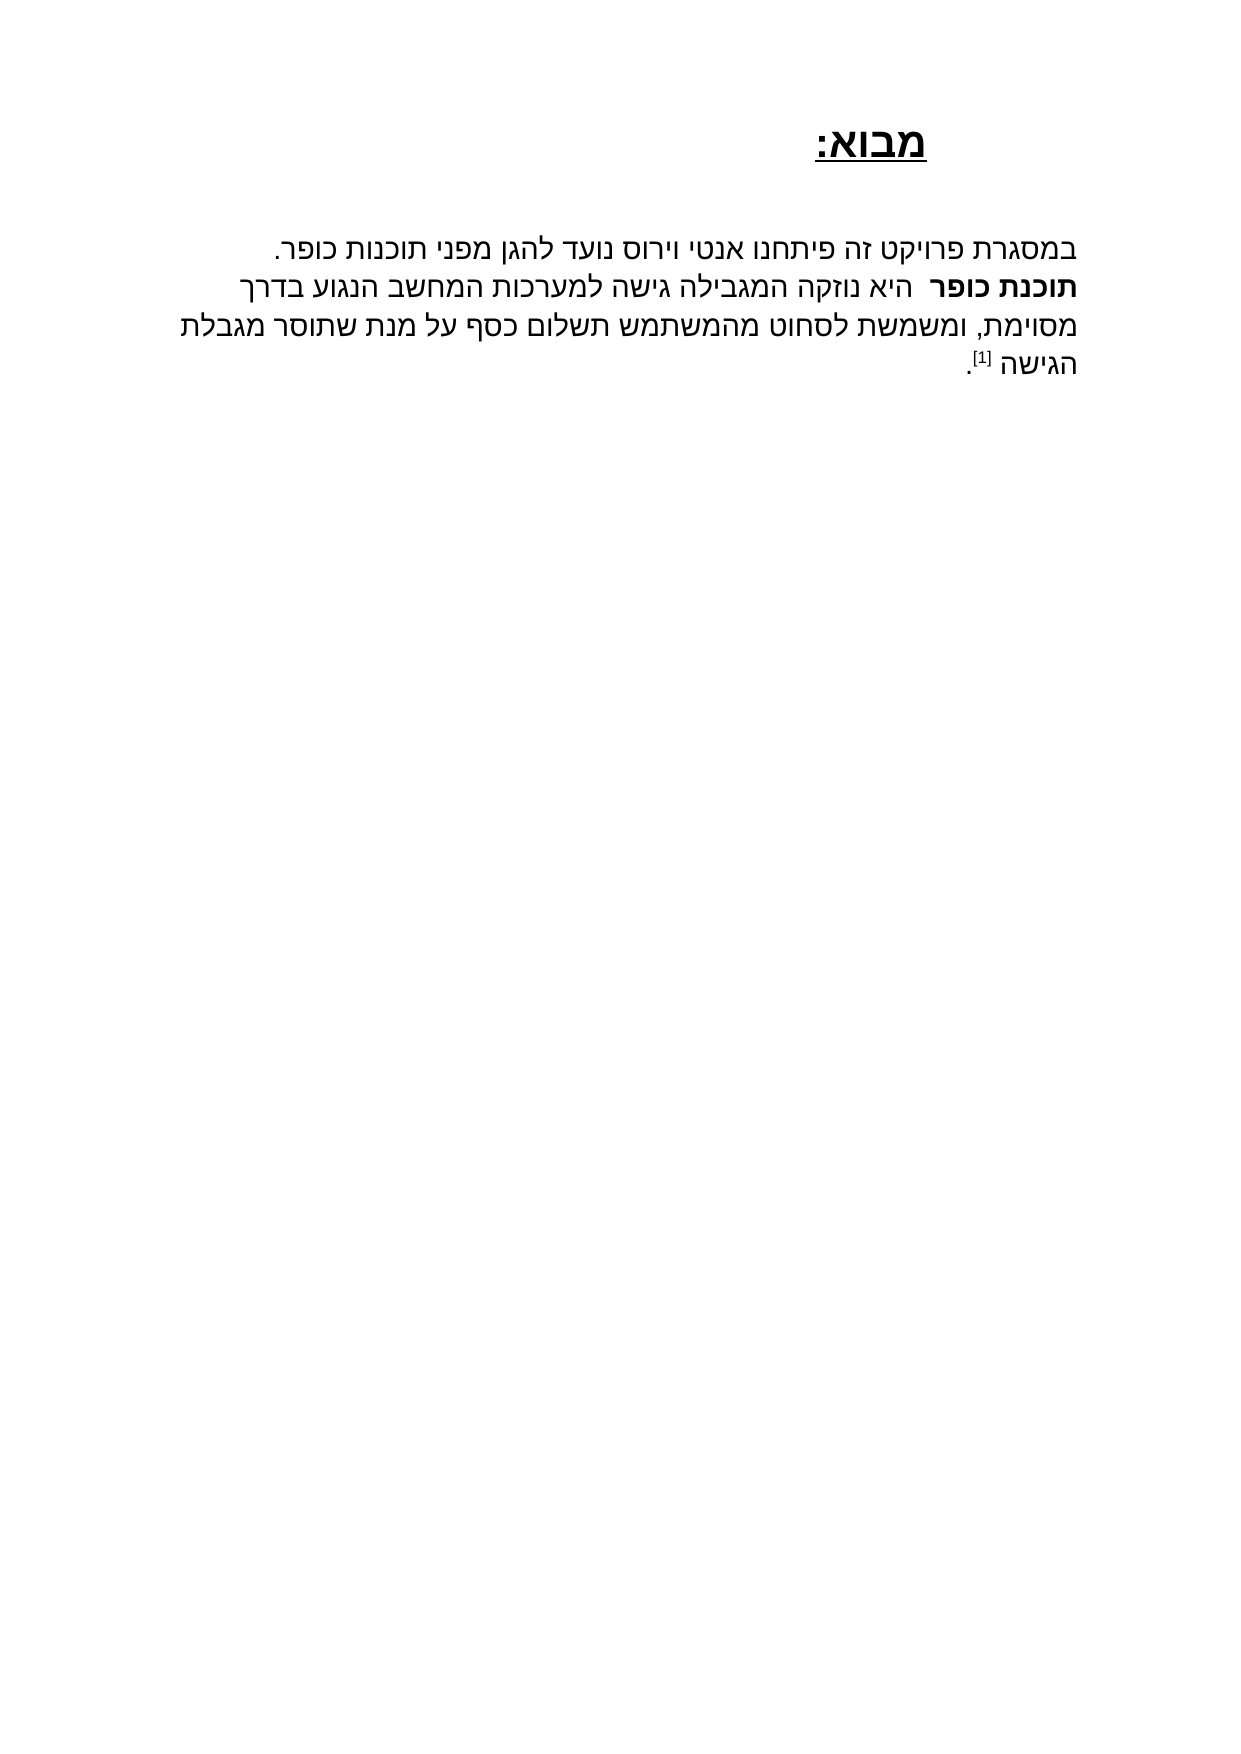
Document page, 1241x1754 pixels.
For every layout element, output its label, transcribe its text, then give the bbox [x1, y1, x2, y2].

list במסגרת פרויקט זה פיתחנו אנטי וירוס נועד להגן מפני תוכנות כופר. [177, 232, 1078, 265]
list תוכנת כופר היא נוזקה המגבילה גישה למערכות המחשב הנגוע בדרך מסוימת, ומשמשת לסחוט מהמשתמש תשלום כסף על מנת שתוסר מגבלת הגישה [1]. [177, 270, 1078, 381]
list מבוא: [177, 118, 927, 166]
